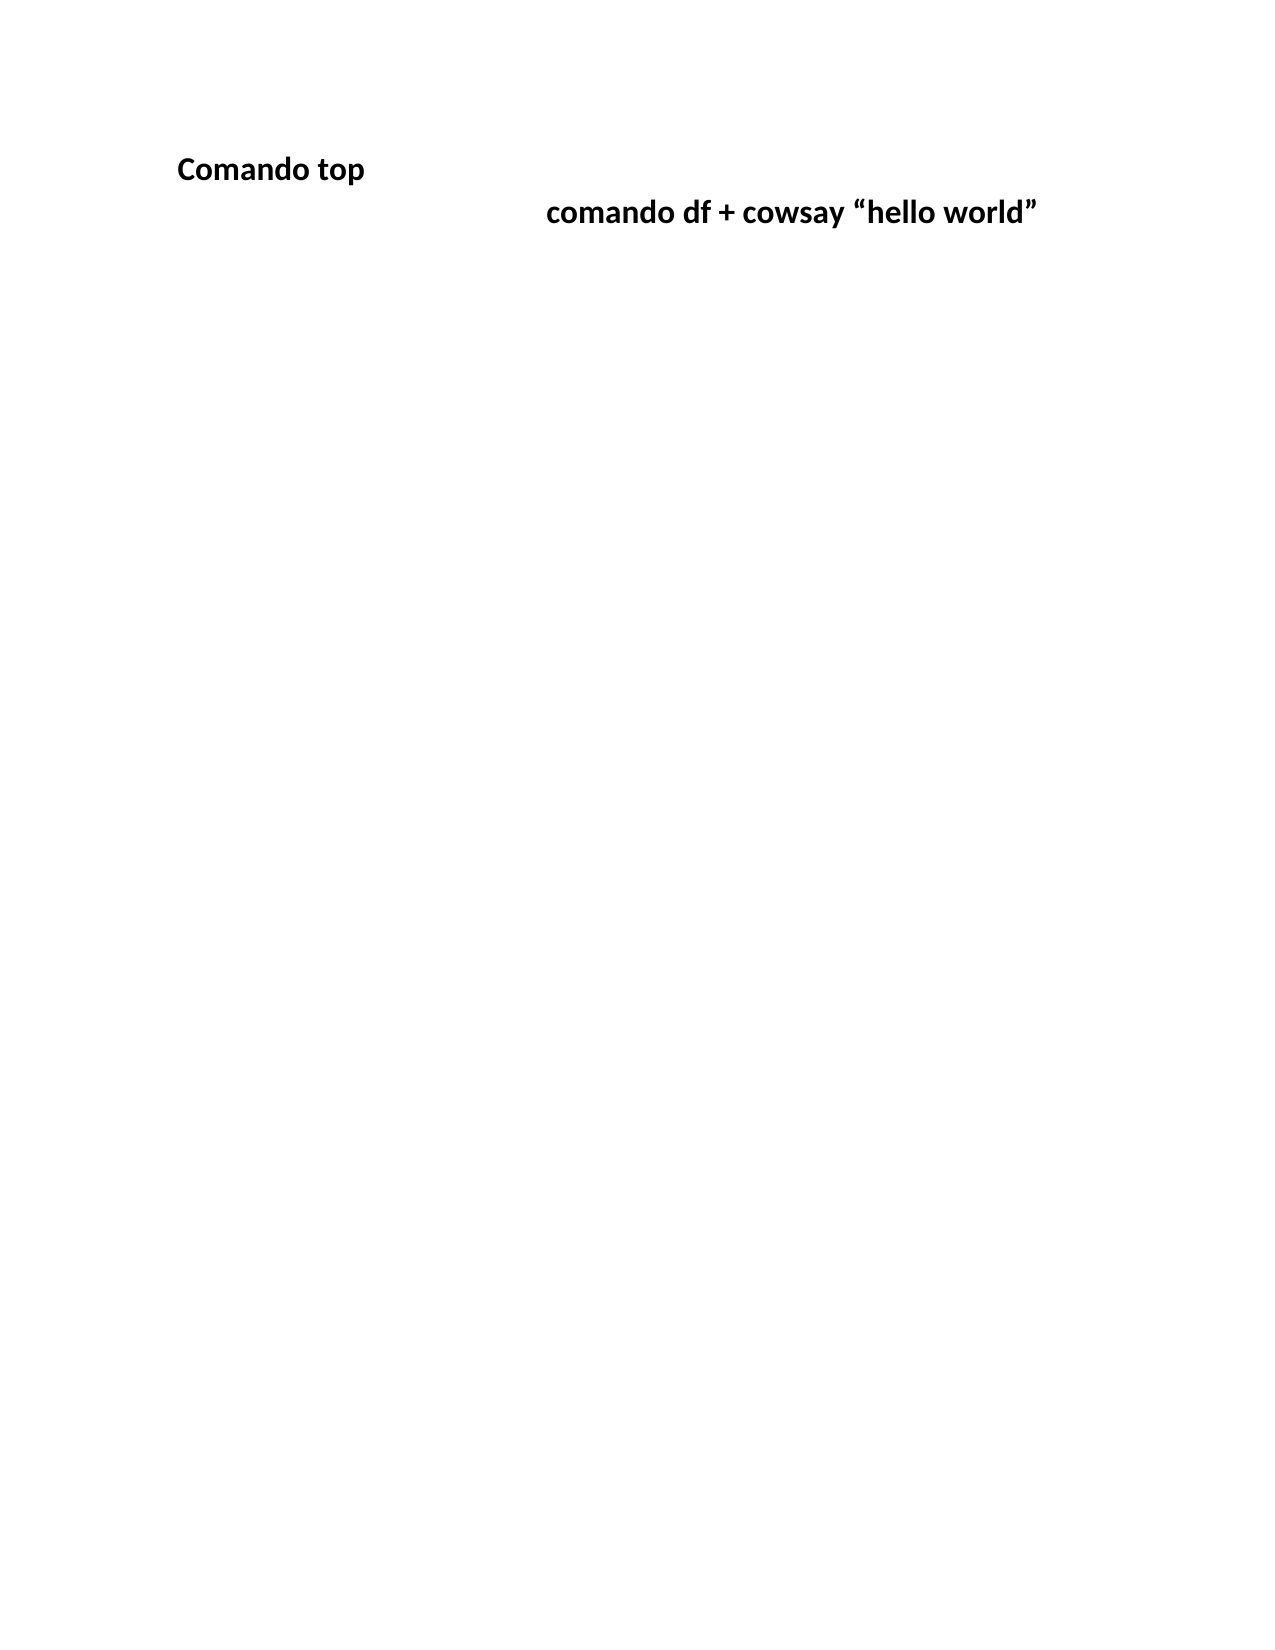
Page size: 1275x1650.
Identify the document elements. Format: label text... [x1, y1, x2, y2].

text Comando top comando df + cowsay “hello world” [177, 148, 1098, 232]
